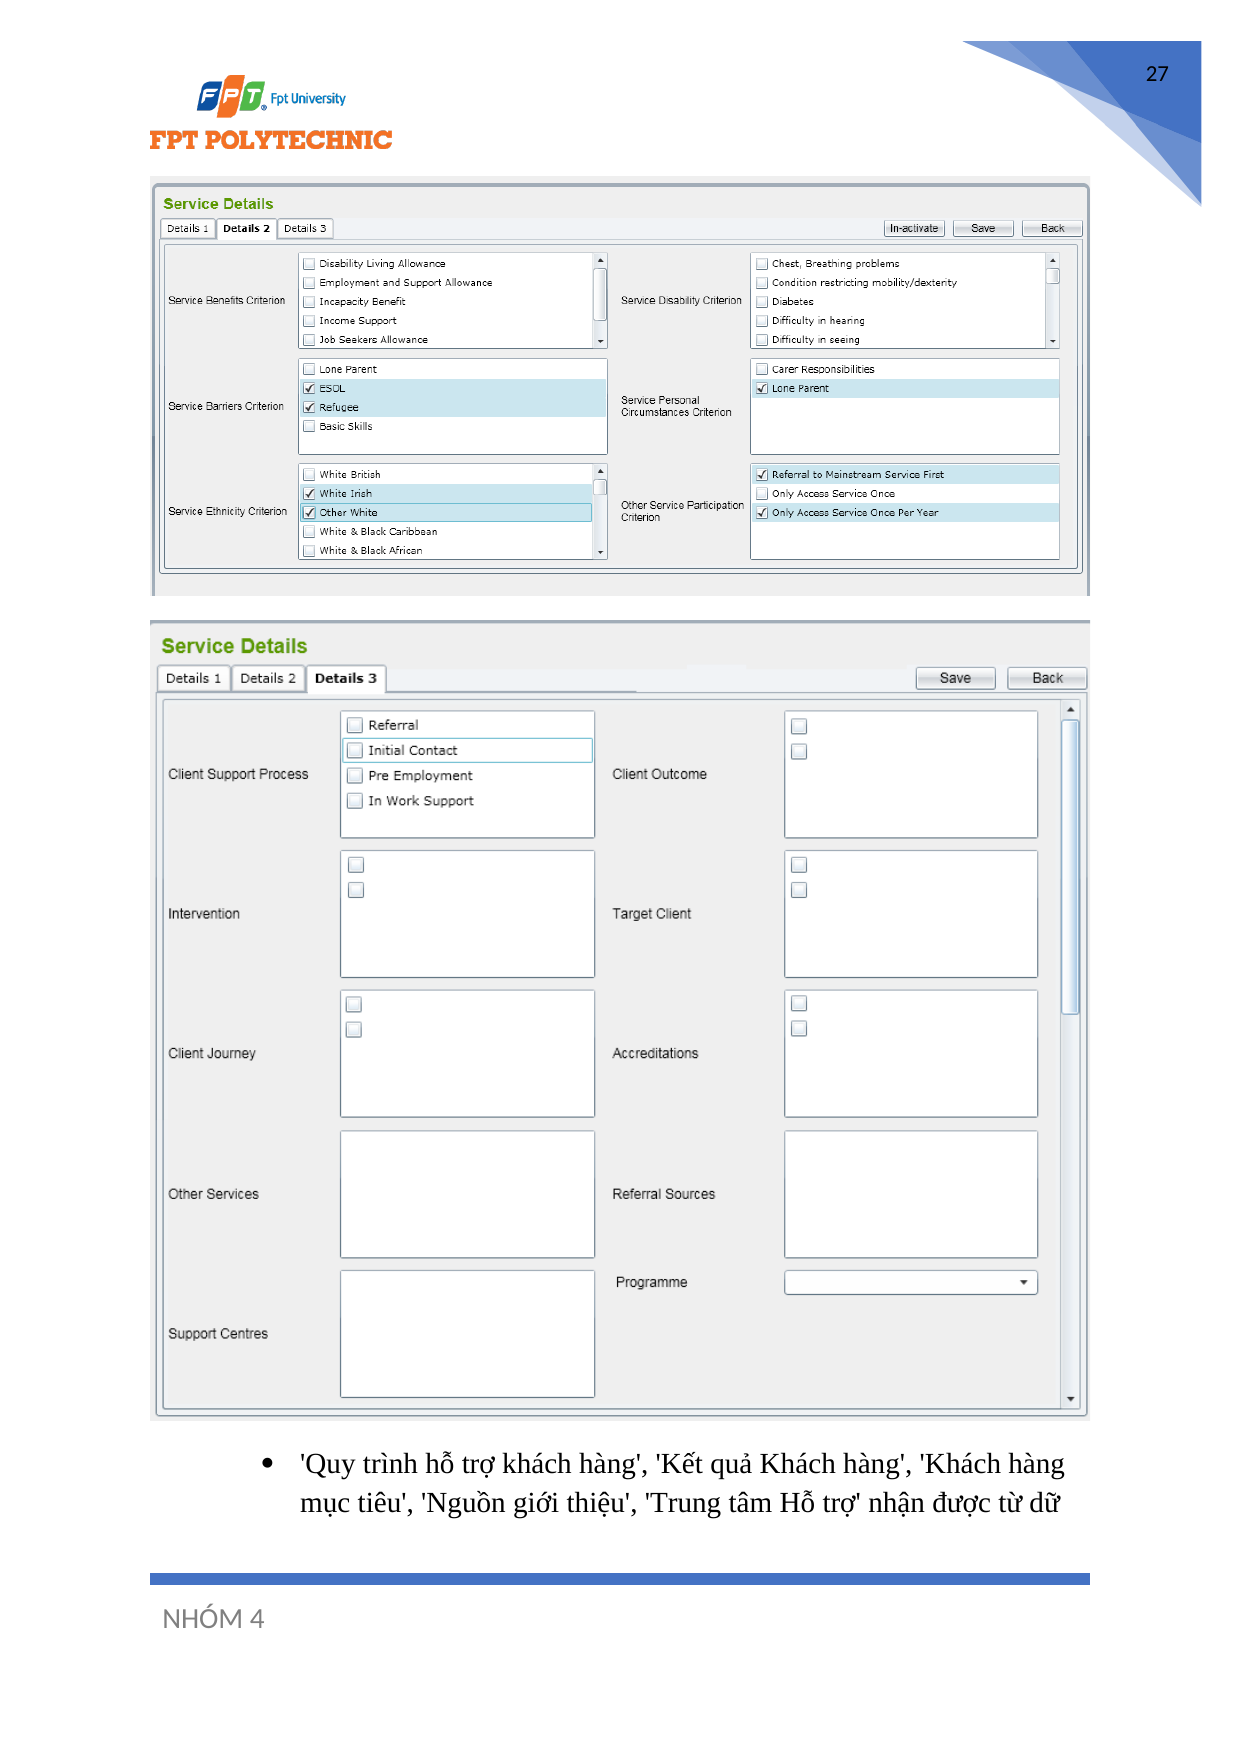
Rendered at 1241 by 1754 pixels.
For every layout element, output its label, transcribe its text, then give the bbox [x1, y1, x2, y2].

picture [150, 620, 1091, 1421]
picture [150, 41, 1202, 596]
picture [150, 75, 392, 149]
